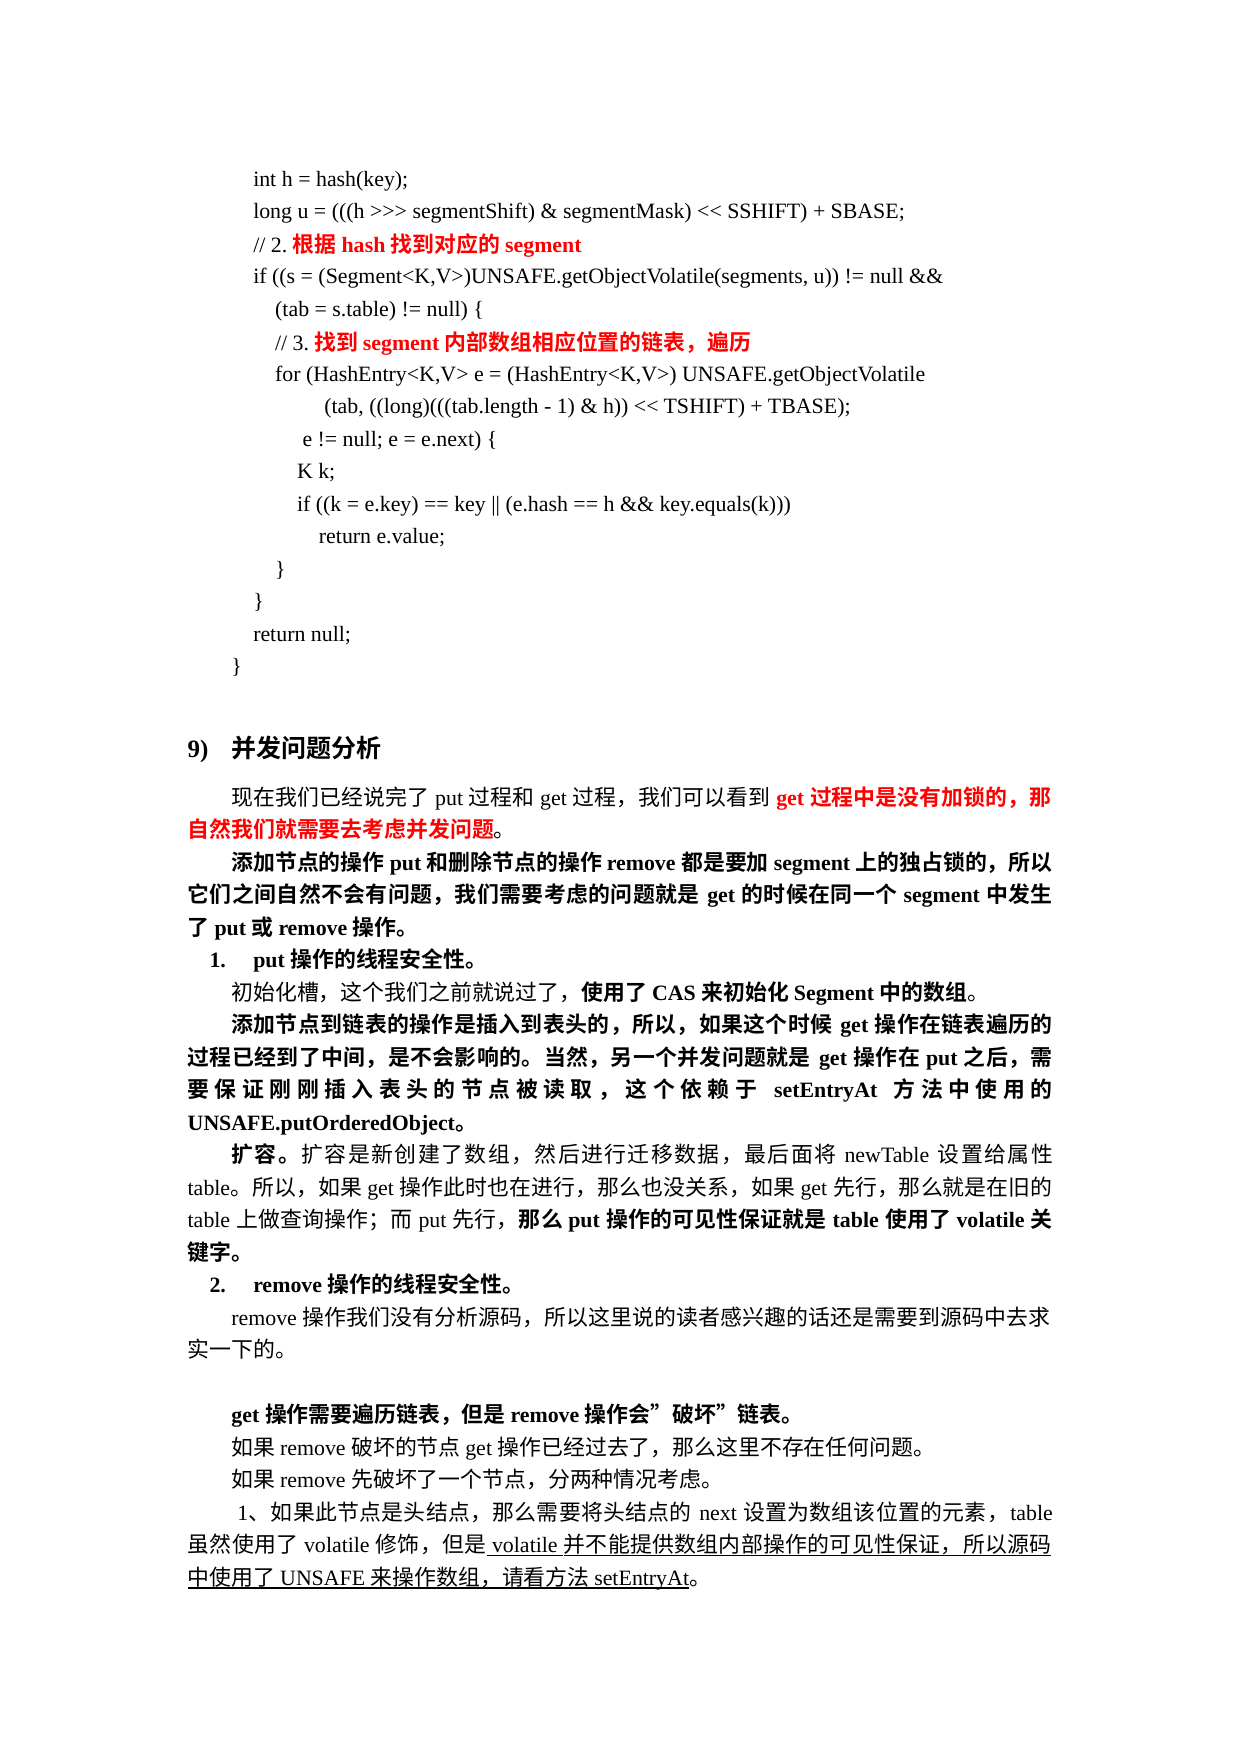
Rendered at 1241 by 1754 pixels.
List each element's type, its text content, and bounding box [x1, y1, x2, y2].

text } [187, 552, 1053, 584]
subtitle 并发问题分析 [187, 714, 1053, 779]
text (tab, ((long)(((tab.length - 1) & h)) << TSHIFT) + TBASE); [187, 389, 1053, 422]
text 初始化槽，这个我们之前就说过了，使用了 CAS 来初始化 Segment 中的数组。 [187, 974, 1053, 1007]
text 如果 remove 破坏的节点 get 操作已经过去了，那么这里不存在任何问题。 [187, 1429, 1053, 1462]
text e != null; e = e.next) { [187, 422, 1053, 454]
subtitle remove 操作的线程安全性。 [209, 1267, 1031, 1299]
text 添加节点到链表的操作是插入到表头的，所以，如果这个时候 get 操作在链表遍历的过程已经到了中间，是不会影响的。当然，另一个并发问题就是 get 操作在 put 之后，需要保证刚刚插入表头的节点被读取，这个依赖于 setEntryAt 方法中使用的 UNSAFE.putOrderedObject。 [187, 1007, 1053, 1137]
text remove 操作我们没有分析源码，所以这里说的读者感兴趣的话还是需要到源码中去求实一下的。 [187, 1299, 1053, 1364]
text for (HashEntry<K,V> e = (HashEntry<K,V>) UNSAFE.getObjectVolatile [187, 357, 1053, 389]
text if ((s = (Segment<K,V>)UNSAFE.getObjectVolatile(segments, u)) != null && [187, 259, 1053, 292]
text } [187, 649, 1053, 682]
text return null; [187, 617, 1053, 649]
text 1、如果此节点是头结点，那么需要将头结点的 next 设置为数组该位置的元素，table 虽然使用了 volatile 修饰，但是 volatile 并不能提供数组内部操作的可见性保证，所以源码中使用了 UNSAFE 来操作数组，请看方法 setEntryAt。 [187, 1494, 1053, 1592]
subtitle put 操作的线程安全性。 [209, 942, 1031, 974]
text int h = hash(key); [187, 162, 1053, 194]
text } [187, 584, 1053, 617]
text long u = (((h >>> segmentShift) & segmentMask) << SSHIFT) + SBASE; [187, 194, 1053, 227]
text get 操作需要遍历链表，但是 remove 操作会”破坏”链表。 [187, 1397, 1053, 1429]
text if ((k = e.key) == key || (e.hash == h && key.equals(k))) [187, 487, 1053, 519]
text // 3. 找到segment 内部数组相应位置的链表，遍历 [187, 324, 1053, 357]
text (tab = s.table) != null) { [187, 292, 1053, 324]
text K k; [187, 454, 1053, 487]
text // 2. 根据 hash 找到对应的 segment [187, 227, 1053, 259]
text return e.value; [187, 519, 1053, 552]
text 现在我们已经说完了 put 过程和 get 过程，我们可以看到 get 过程中是没有加锁的，那自然我们就需要去考虑并发问题。 [187, 779, 1053, 844]
text 如果 remove 先破坏了一个节点，分两种情况考虑。 [187, 1462, 1053, 1494]
text 添加节点的操作 put 和删除节点的操作 remove 都是要加 segment 上的独占锁的，所以它们之间自然不会有问题，我们需要考虑的问题就是 get 的时候在同一个 segment 中发生了 put 或 remove 操作。 [187, 844, 1053, 942]
